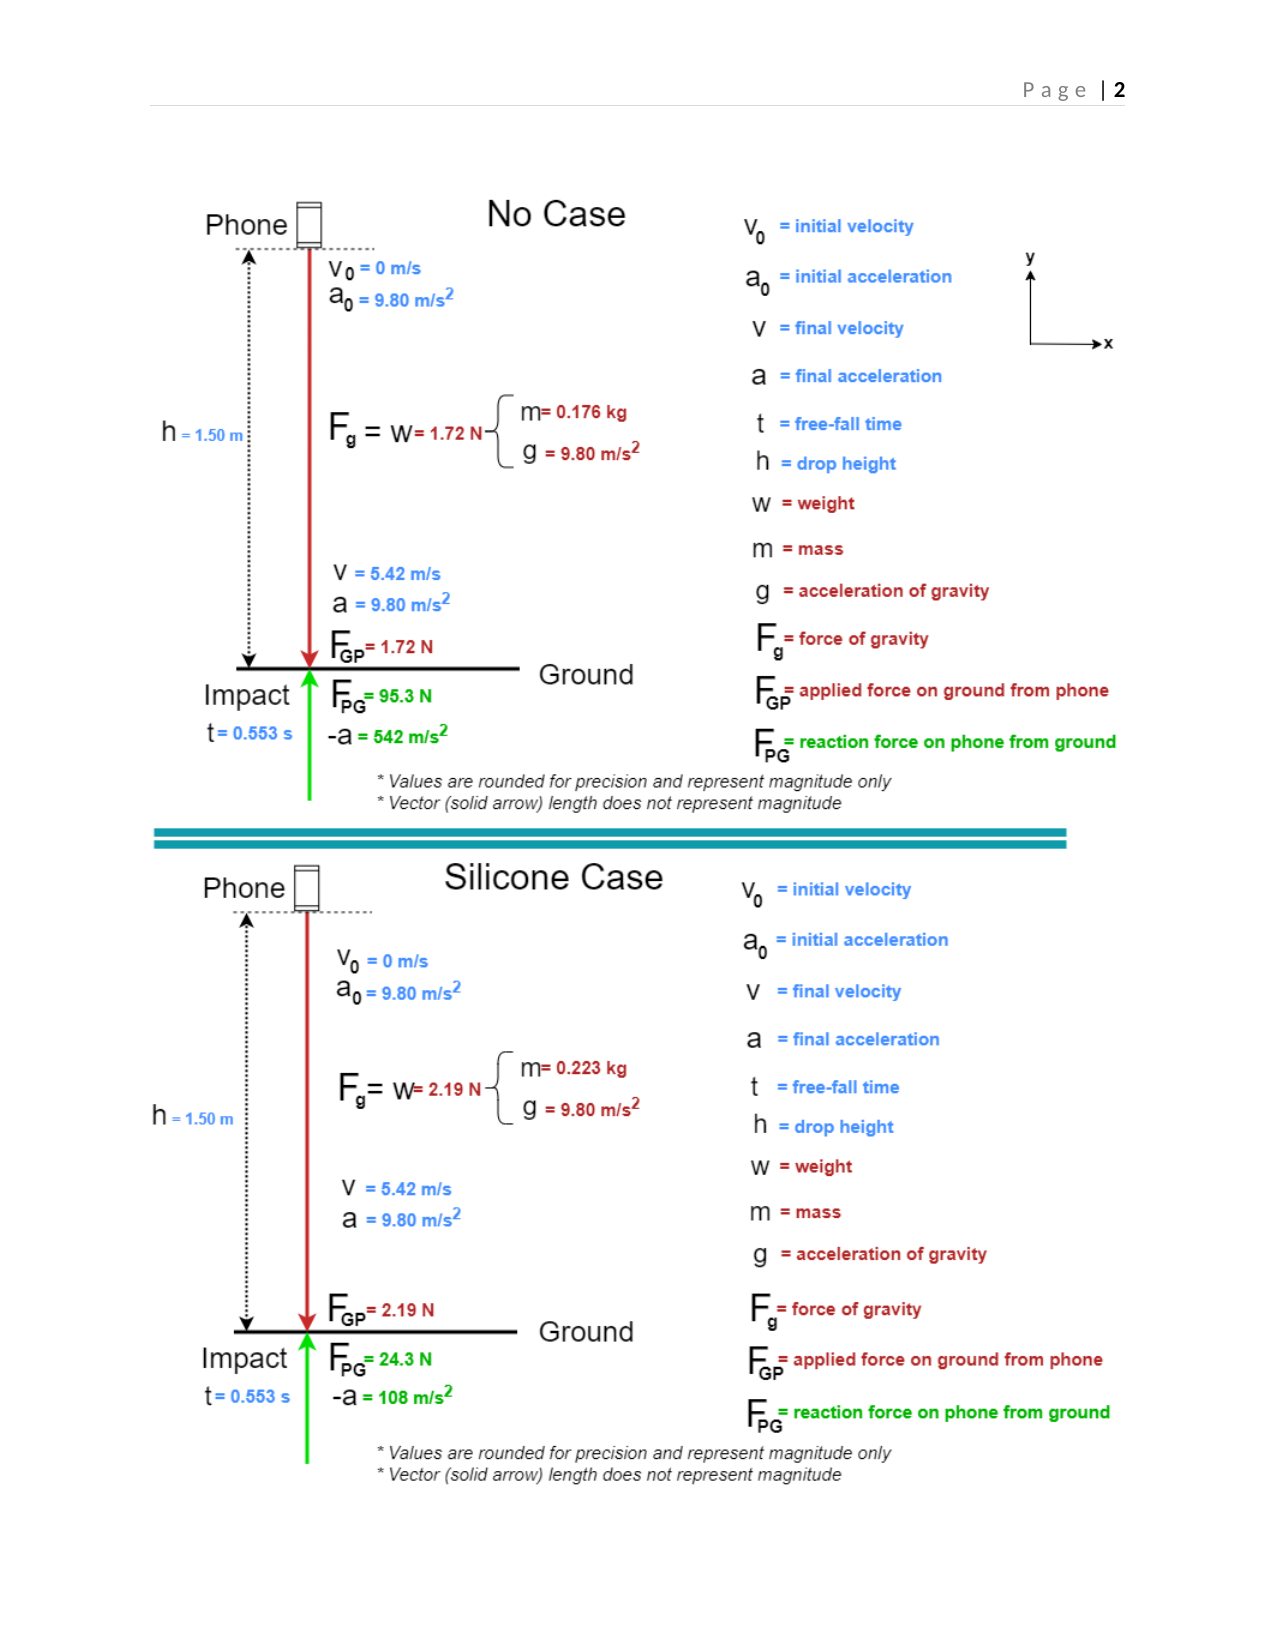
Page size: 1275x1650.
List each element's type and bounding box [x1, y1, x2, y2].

picture [150, 188, 1125, 1488]
